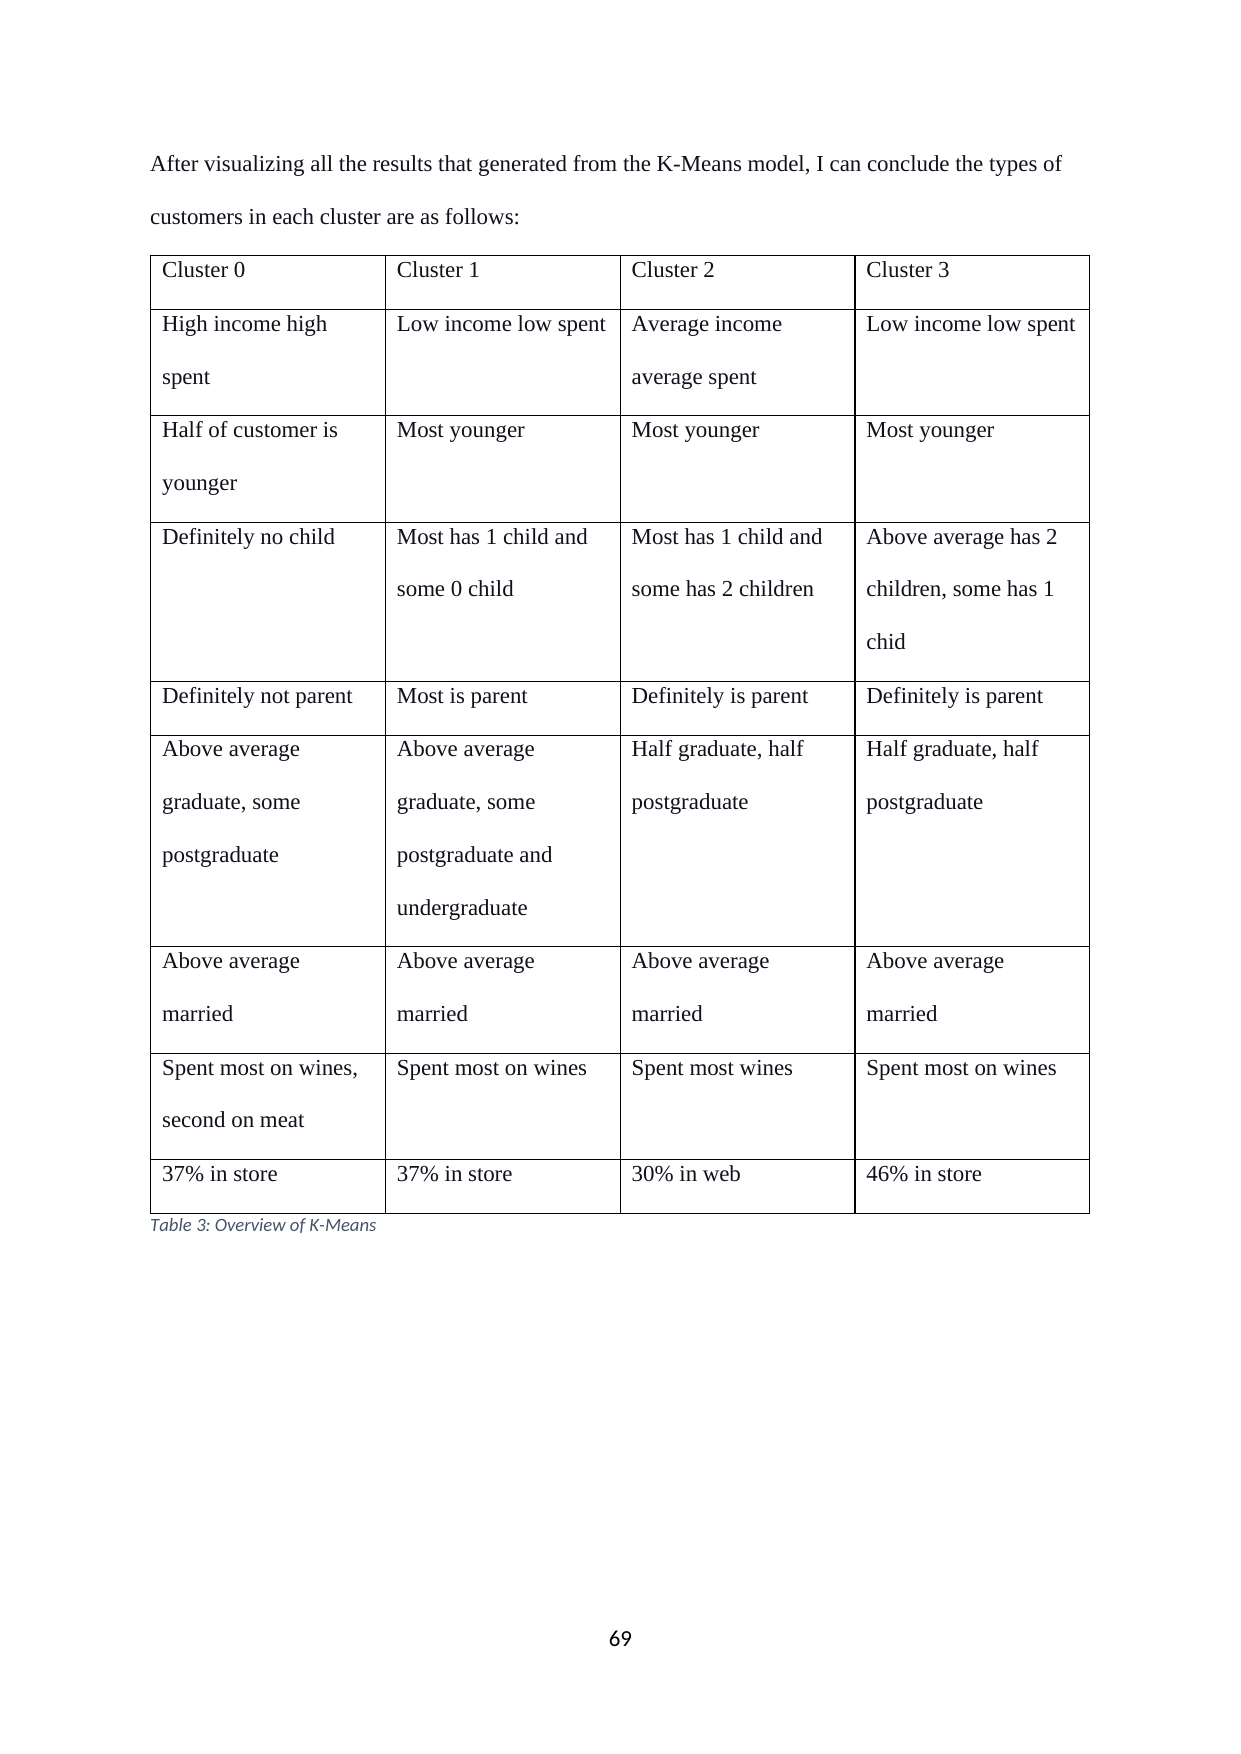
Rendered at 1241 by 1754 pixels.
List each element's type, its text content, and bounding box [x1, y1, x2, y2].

table_cell Spent most on wines, second on meat [151, 1054, 385, 1159]
table_cell Low income low spent [856, 310, 1089, 415]
table_cell Above average has 2 children, some has 1 chid [856, 523, 1089, 681]
text After visualizing all the results that generated from the K-Means model, I can conclude the types of customers in each cluster are as follows: [150, 150, 1090, 229]
table_cell 37% in store [386, 1160, 620, 1213]
table_cell Most younger [386, 416, 620, 522]
table_cell 37% in store [151, 1160, 385, 1213]
table_header Cluster 1 [386, 256, 620, 309]
table_cell Definitely is parent [856, 682, 1089, 734]
table_cell Above average graduate, some postgraduate [151, 736, 385, 946]
table_cell Most younger [856, 416, 1089, 522]
table_header Cluster 3 [856, 256, 1089, 309]
table_cell Most has 1 child and some 0 child [386, 523, 620, 681]
table_cell Above average married [856, 947, 1089, 1053]
table_cell Half graduate, half postgraduate [621, 736, 854, 946]
table_cell Above average married [621, 947, 854, 1053]
table_cell Above average graduate, some postgraduate and undergraduate [386, 736, 620, 946]
table_cell Definitely no child [151, 523, 385, 681]
table_cell Spent most on wines [856, 1054, 1089, 1159]
table_cell Spent most on wines [386, 1054, 620, 1159]
table_cell Definitely is parent [621, 682, 854, 734]
table_cell 46% in store [856, 1160, 1089, 1213]
table_cell Half of customer is younger [151, 416, 385, 522]
table_cell Spent most wines [621, 1054, 854, 1159]
table_cell Above average married [386, 947, 620, 1053]
table_cell Definitely not parent [151, 682, 385, 734]
table_cell Half graduate, half postgraduate [856, 736, 1089, 946]
table_header Cluster 0 [151, 256, 385, 309]
table_cell High income high spent [151, 310, 385, 415]
table_cell 30% in web [621, 1160, 854, 1213]
table_cell Average income average spent [621, 310, 854, 415]
table_cell Most has 1 child and some has 2 children [621, 523, 854, 681]
table_cell Above average married [151, 947, 385, 1053]
table_header Cluster 2 [621, 256, 854, 309]
table_cell Low income low spent [386, 310, 620, 415]
table_cell Most is parent [386, 682, 620, 734]
table_cell Most younger [621, 416, 854, 522]
